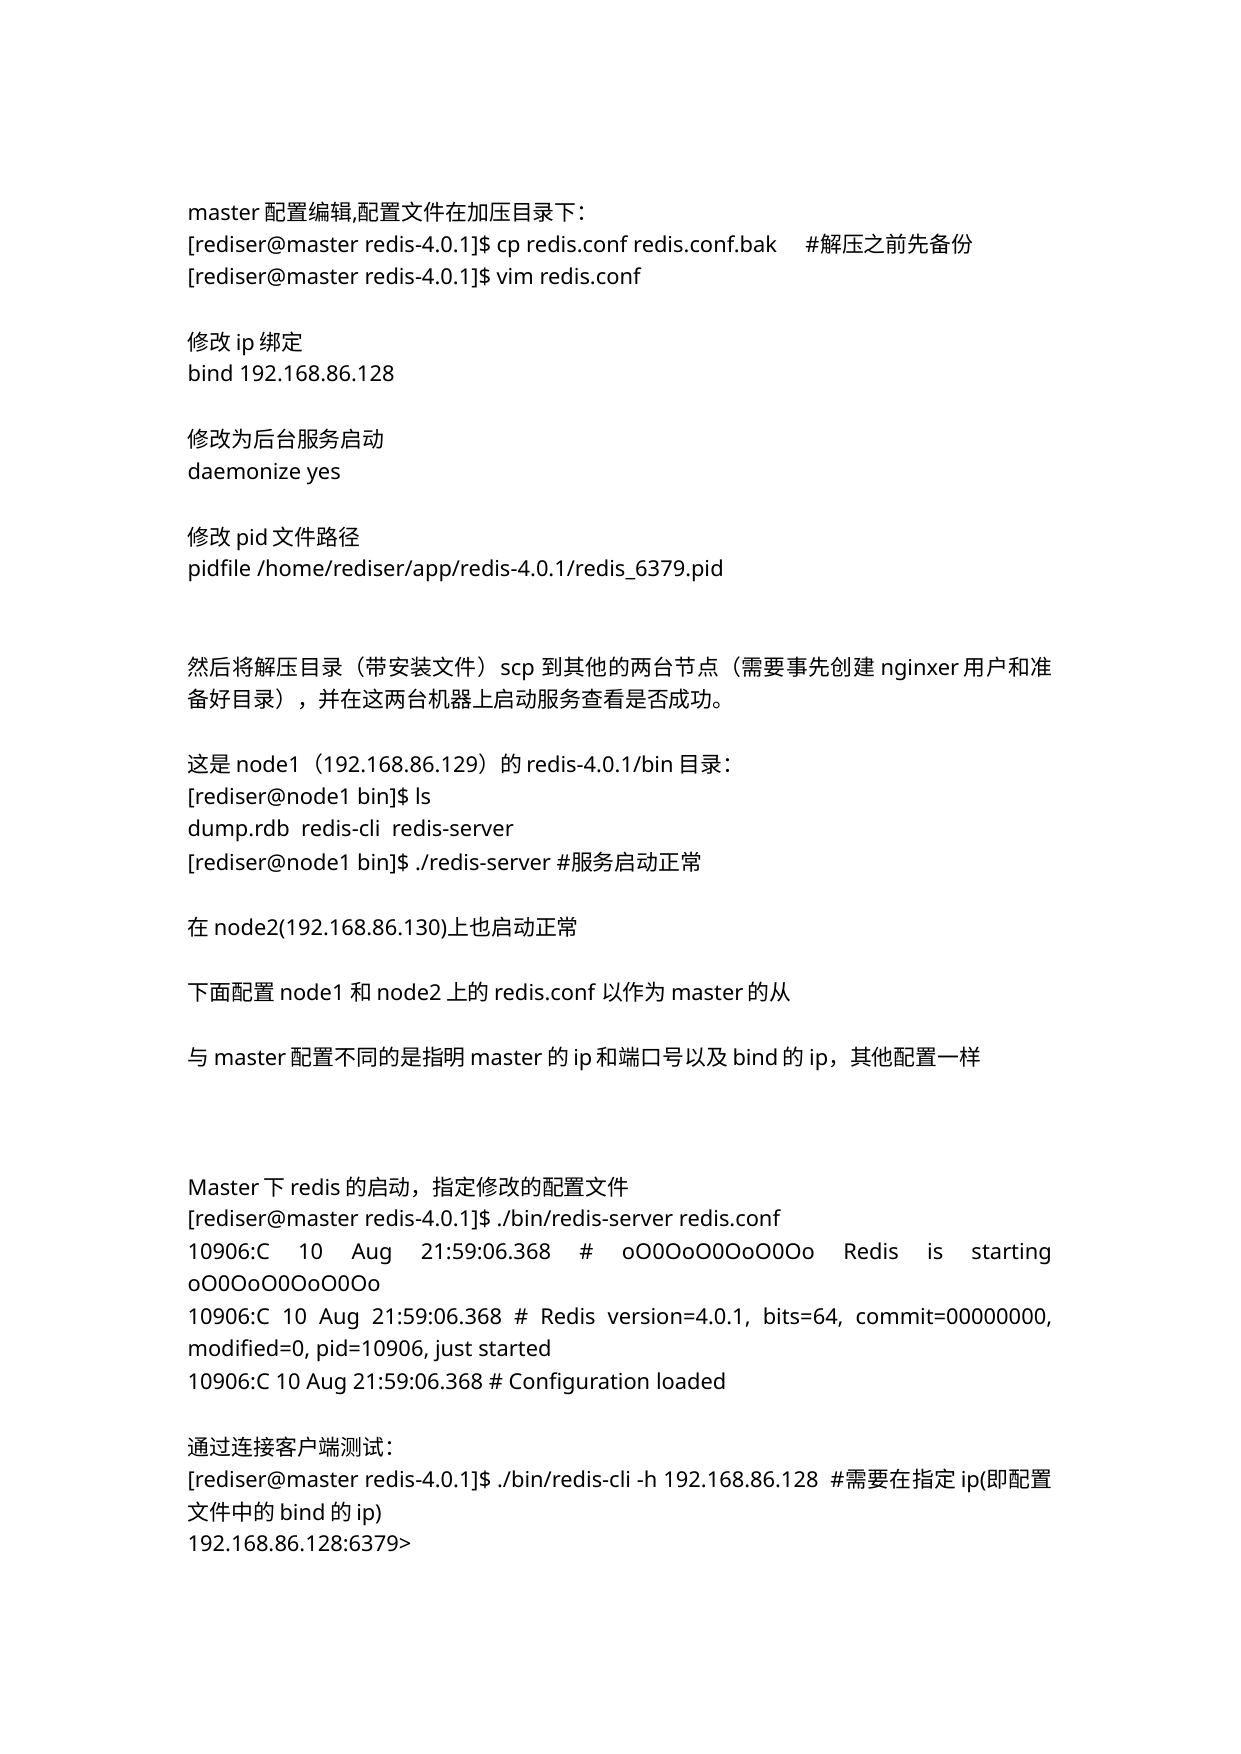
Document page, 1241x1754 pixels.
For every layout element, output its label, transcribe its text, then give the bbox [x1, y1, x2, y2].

text 与master配置不同的是指明master的ip和端口号以及bind的ip，其他配置一样 [187, 1039, 1053, 1072]
text [rediser@master redis-4.0.1]$ cp redis.conf redis.conf.bak #解压之前先备份 [187, 227, 1053, 259]
text daemonize yes [187, 454, 1053, 487]
text 这是node1（192.168.86.129）的redis-4.0.1/bin目录： [187, 747, 1053, 779]
text 192.168.86.128:6379> [187, 1527, 1053, 1559]
text 修改为后台服务启动 [187, 422, 1053, 454]
text 修改pid文件路径 [187, 519, 1053, 552]
text bind 192.168.86.128 [187, 357, 1053, 389]
text [rediser@master redis-4.0.1]$ ./bin/redis-cli -h 192.168.86.128 #需要在指定ip(即配置文件中的bind的ip) [187, 1462, 1053, 1527]
text [rediser@node1 bin]$ ./redis-server #服务启动正常 [187, 844, 1053, 877]
text pidfile /home/rediser/app/redis-4.0.1/redis_6379.pid [187, 552, 1053, 584]
text Master下redis的启动，指定修改的配置文件 [187, 1169, 1053, 1202]
text 通过连接客户端测试： [187, 1429, 1053, 1462]
text 10906:C 10 Aug 21:59:06.368 # Redis version=4.0.1, bits=64, commit=00000000, modified=0, pid=10906, just started [187, 1299, 1053, 1364]
text [rediser@node1 bin]$ ls [187, 779, 1053, 812]
text 10906:C 10 Aug 21:59:06.368 # Configuration loaded [187, 1364, 1053, 1397]
text [rediser@master redis-4.0.1]$ vim redis.conf [187, 259, 1053, 292]
text 10906:C 10 Aug 21:59:06.368 # oO0OoO0OoO0Oo Redis is starting oO0OoO0OoO0Oo [187, 1234, 1053, 1299]
text 修改ip绑定 [187, 324, 1053, 357]
text [rediser@master redis-4.0.1]$ ./bin/redis-server redis.conf [187, 1202, 1053, 1234]
text 然后将解压目录（带安装文件）scp 到其他的两台节点（需要事先创建nginxer用户和准备好目录），并在这两台机器上启动服务查看是否成功。 [187, 649, 1053, 714]
text 在node2(192.168.86.130)上也启动正常 [187, 909, 1053, 942]
text dump.rdb redis-cli redis-server [187, 812, 1053, 844]
text 下面配置node1 和node2上的redis.conf 以作为master的从 [187, 974, 1053, 1007]
text master配置编辑,配置文件在加压目录下： [187, 194, 1053, 227]
